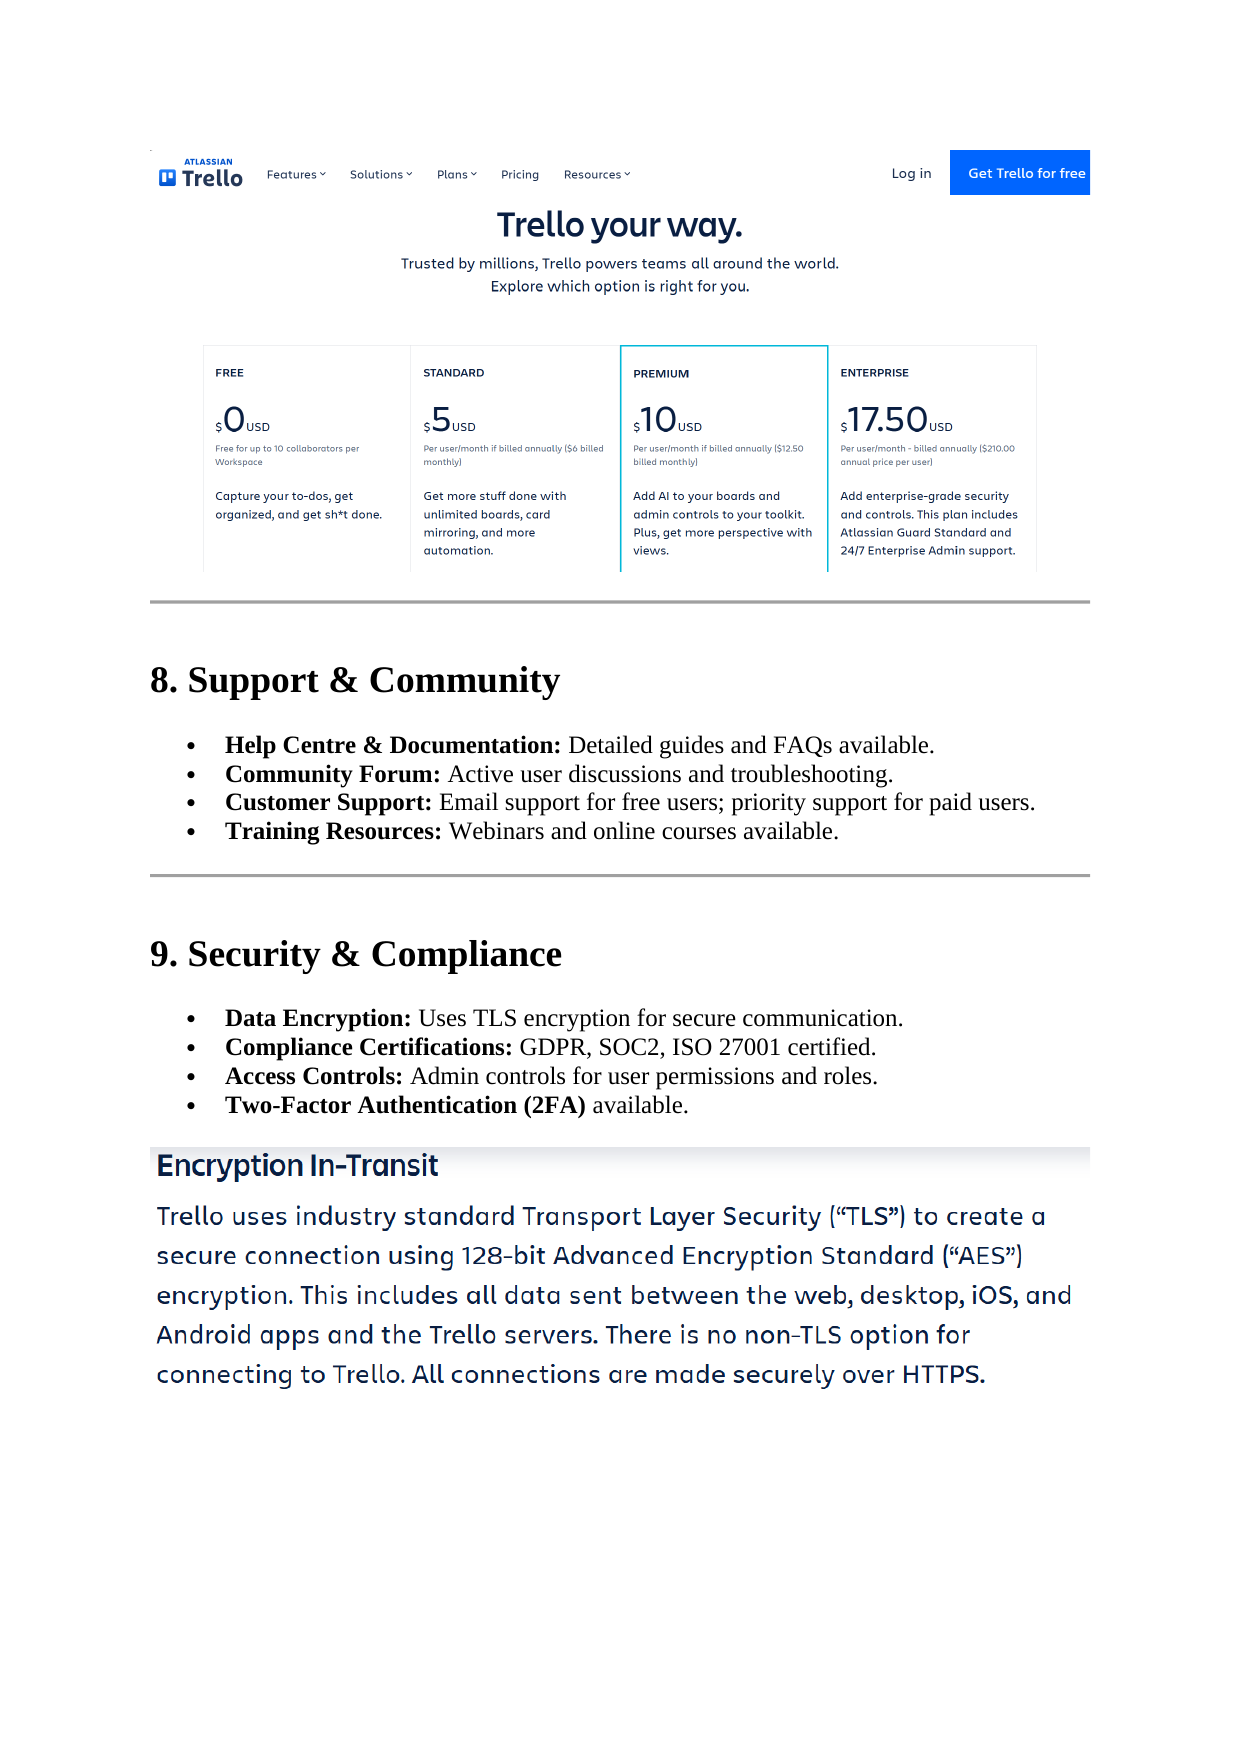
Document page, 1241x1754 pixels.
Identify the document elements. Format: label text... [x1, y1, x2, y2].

picture [150, 1147, 1091, 1409]
text 8. Support & Community [150, 658, 1090, 701]
text 9. Security & Compliance [150, 931, 1090, 974]
list Help Centre & Documentation: Detailed guides and FAQs available. [187, 730, 1090, 759]
picture [150, 150, 1091, 572]
list Data Encryption: Uses TLS encryption for secure communication. [187, 1003, 1090, 1032]
list Community Forum: Active user discussions and troubleshooting. [187, 759, 1090, 787]
list Access Controls: Admin controls for user permissions and roles. [187, 1061, 1090, 1090]
list Customer Support: Email support for free users; priority support for paid users. [187, 787, 1090, 816]
list Compliance Certifications: GDPR, SOC2, ISO 27001 certified. [187, 1032, 1090, 1061]
list Training Resources: Webinars and online courses available. [187, 816, 1090, 845]
list Two-Factor Authentication (2FA) available. [187, 1090, 1090, 1118]
